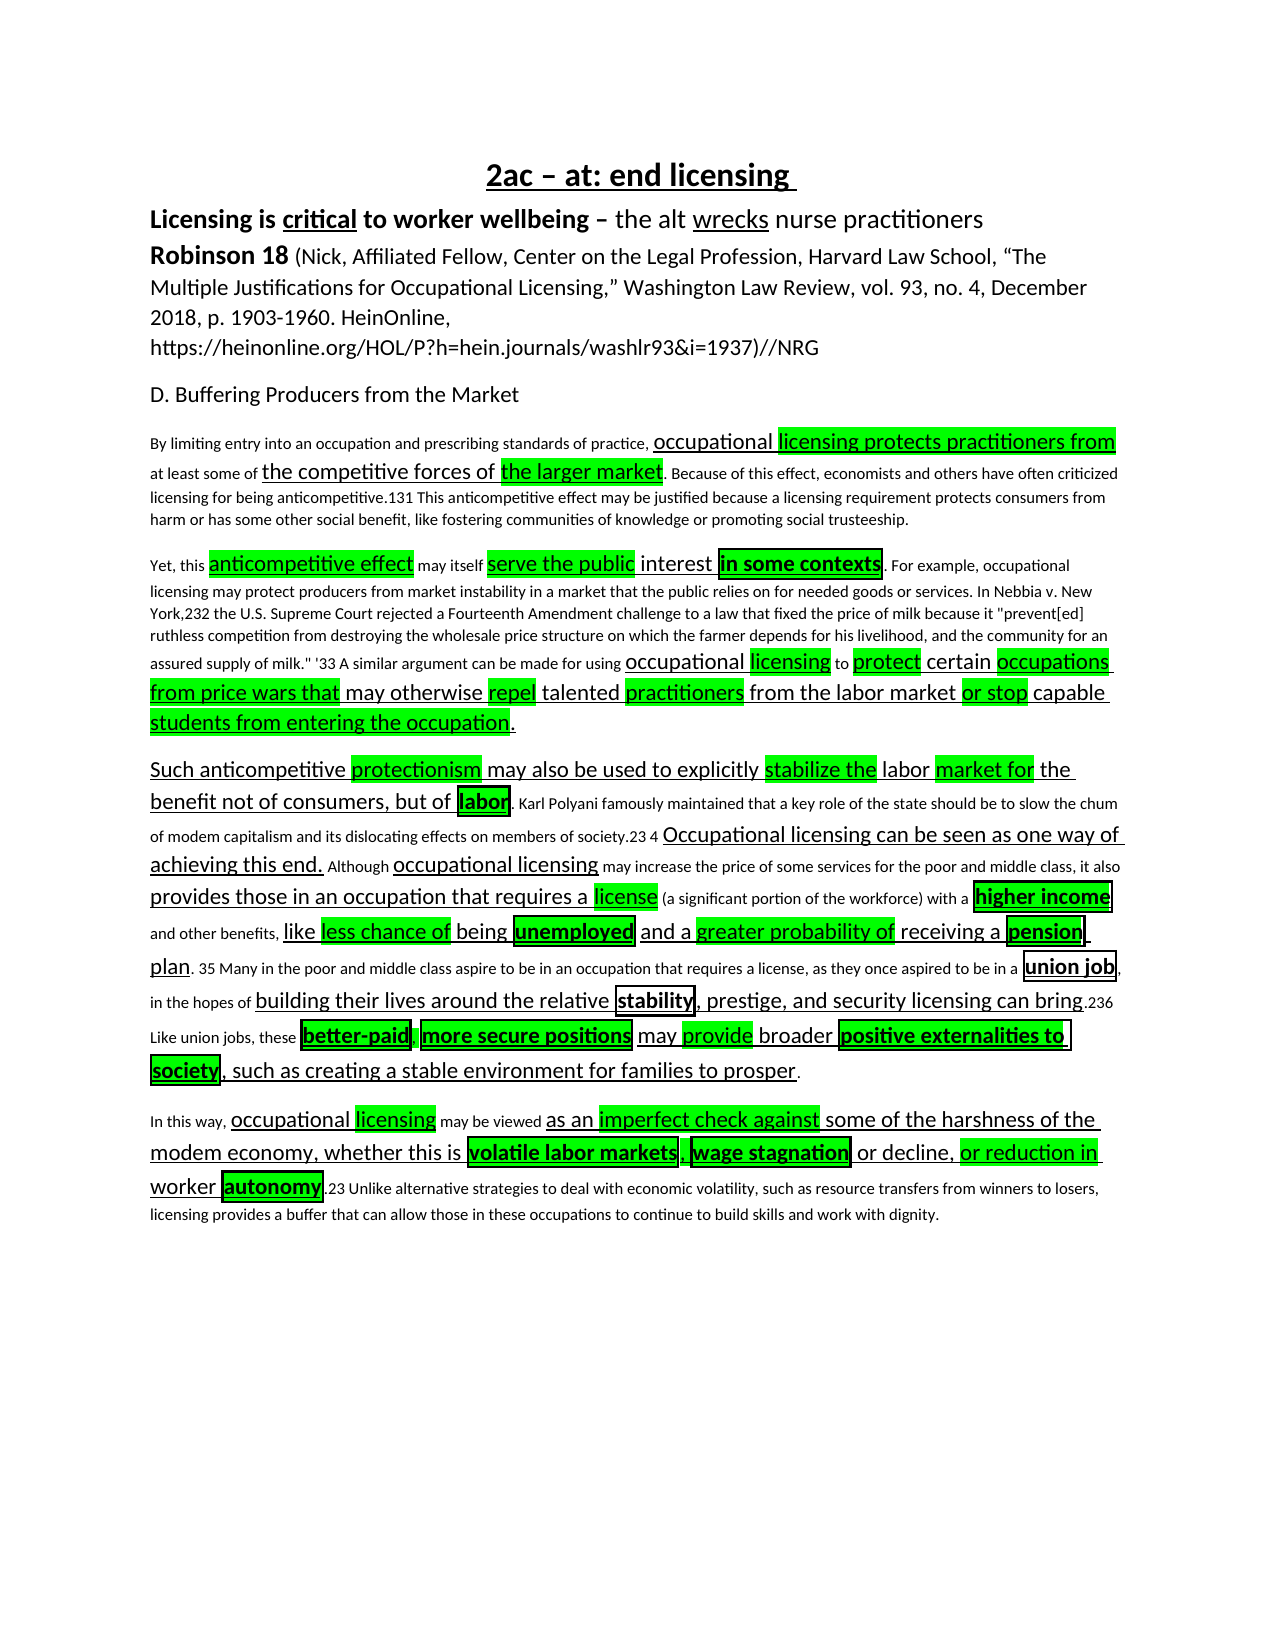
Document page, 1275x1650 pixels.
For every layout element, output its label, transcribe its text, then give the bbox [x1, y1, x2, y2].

text By limiting entry into an occupation and prescribing standards of practice, occupational licensing protects practitioners from at least some of the competitive forces of the larger market. Because of this effect, economists and others have often criticized licensing for being anticompetitive.131 This anticompetitive effect may be justified because a licensing requirement protects consumers from harm or has some other social benefit, like fostering communities of knowledge or promoting social trusteeship. [150, 427, 1125, 529]
text D. Buffering Producers from the Market [150, 380, 1125, 408]
subtitle 2ac – at: end licensing [150, 154, 1125, 195]
text Such anticompetitive protectionism may also be used to explicitly stabilize the labor market for the benefit not of consumers, but of labor. Karl Polyani famously maintained that a key role of the state should be to slow the chum of modem capitalism and its dislocating effects on members of society.23 4 Occupational licensing can be seen as one way of achieving this end. Although occupational licensing may increase the price of some services for the poor and middle class, it also provides those in an occupation that requires a license (a significant portion of the workforce) with a higher income and other benefits, like less chance of being unemployed and a greater probability of receiving a pension plan. 35 Many in the poor and middle class aspire to be in an occupation that requires a license, as they once aspired to be in a union job, in the hopes of building their lives around the relative stability, prestige, and security licensing can bring.236 Like union jobs, these better-paid, more secure positions may provide broader positive externalities to society, such as creating a stable environment for families to prosper. [150, 755, 1125, 1086]
text Robinson 18 (Nick, Affiliated Fellow, Center on the Legal Profession, Harvard Law School, “The Multiple Justifications for Occupational Licensing,” Washington Law Review, vol. 93, no. 4, December 2018, p. 1903-1960. HeinOnline, https://heinonline.org/HOL/P?h=hein.journals/washlr93&i=1937)//NRG [150, 238, 1125, 362]
subtitle Licensing is critical to worker wellbeing – the alt wrecks nurse practitioners [150, 202, 1125, 235]
text Yet, this anticompetitive effect may itself serve the public interest in some contexts. For example, occupational licensing may protect producers from market instability in a market that the public relies on for needed goods or services. In Nebbia v. New York,232 the U.S. Supreme Court rejected a Fourteenth Amendment challenge to a law that fixed the price of milk because it "prevent[ed] ruthless competition from destroying the wholesale price structure on which the farmer depends for his livelihood, and the community for an assured supply of milk." '33 A similar argument can be made for using occupational licensing to protect certain occupations from price wars that may otherwise repel talented practitioners from the labor market or stop capable students from entering the occupation. [150, 547, 1125, 736]
text In this way, occupational licensing may be viewed as an imperfect check against some of the harshness of the modem economy, whether this is volatile labor markets, wage stagnation or decline, or reduction in worker autonomy.23 Unlike alternative strategies to deal with economic volatility, such as resource transfers from winners to losers, licensing provides a buffer that can allow those in these occupations to continue to build skills and work with dignity. [150, 1105, 1125, 1224]
